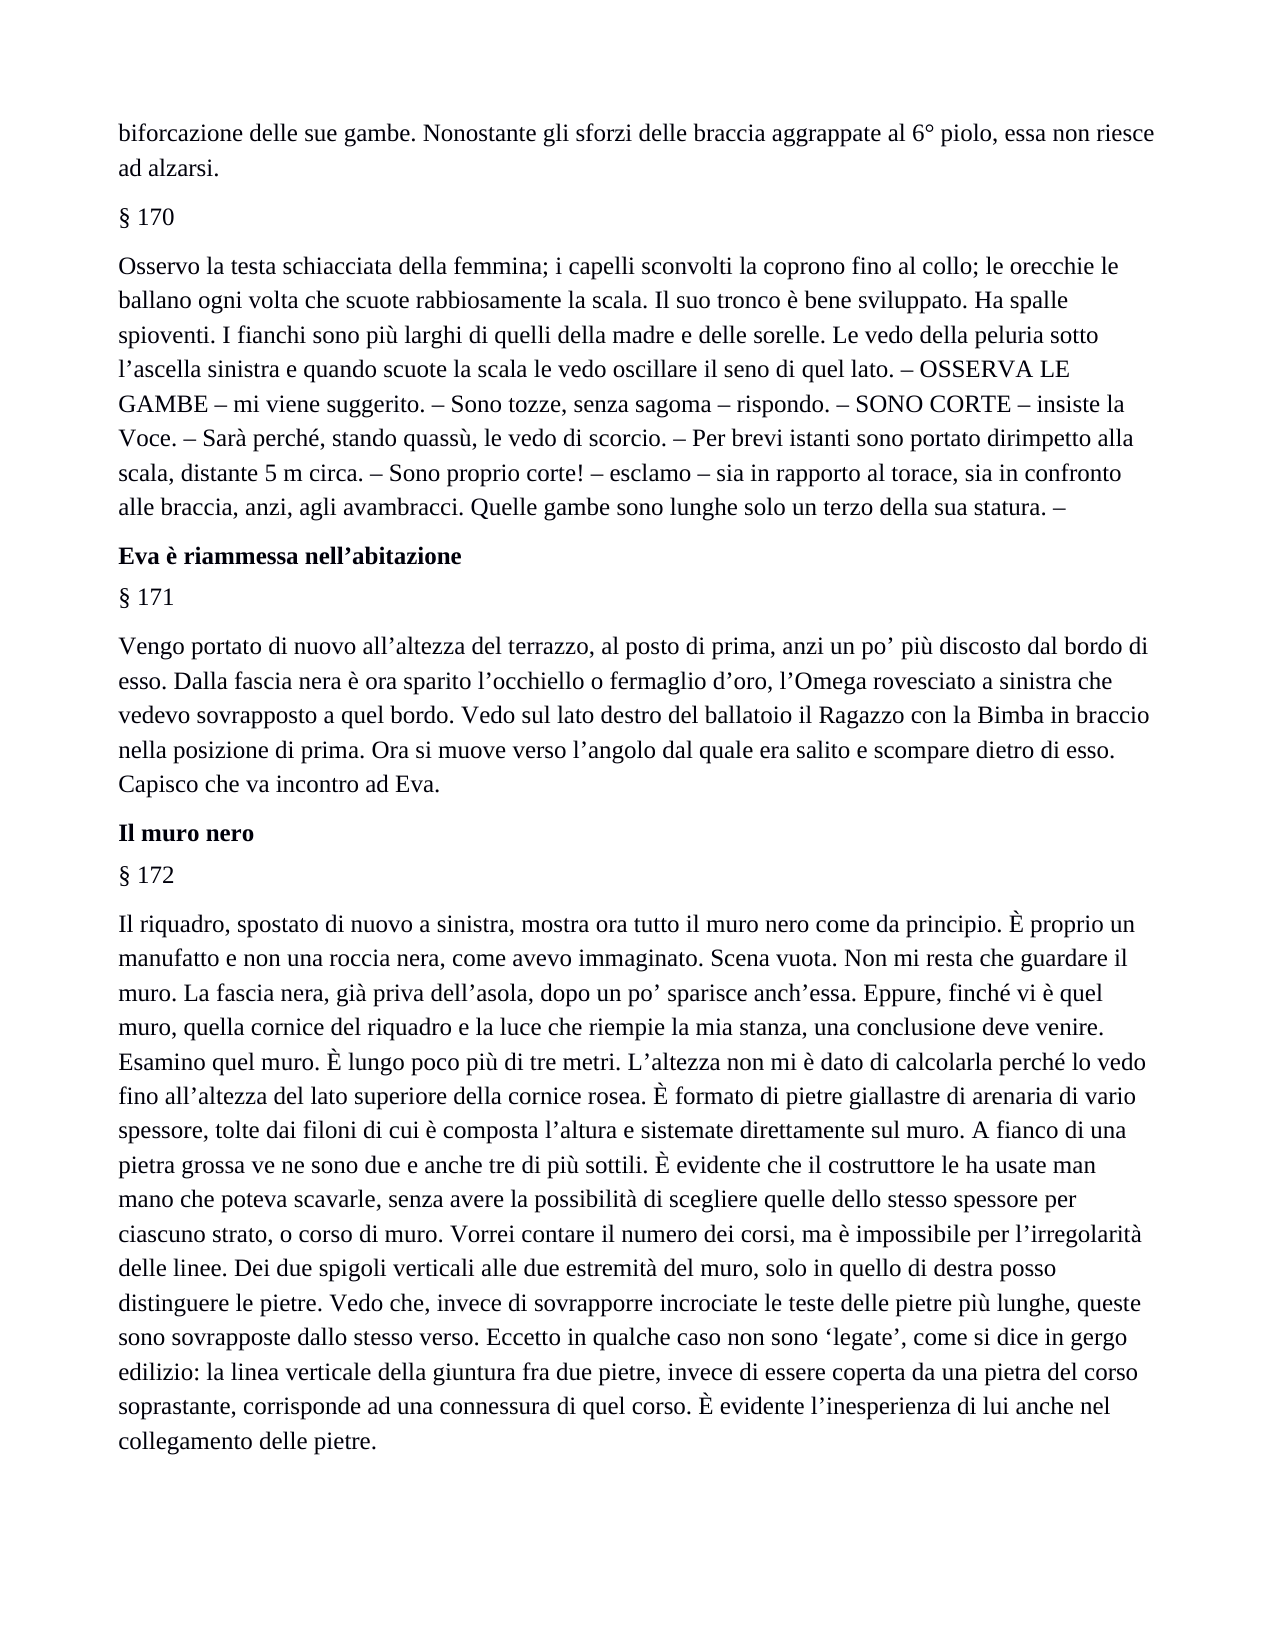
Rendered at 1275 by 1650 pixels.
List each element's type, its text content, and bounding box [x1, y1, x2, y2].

text § 172 [118, 860, 1157, 888]
text § 171 [118, 582, 1157, 611]
text Il riquadro, spostato di nuovo a sinistra, mostra ora tutto il muro nero come da principio. È proprio un manufatto e non una roccia nera, come avevo immaginato. Scena vuota. Non mi resta che guardare il muro. La fascia nera, già priva dell’asola, dopo un po’ sparisce anch’essa. Eppure, finché vi è quel muro, quella cornice del riquadro e la luce che riempie la mia stanza, una conclusione deve venire. Esamino quel muro. È lungo poco più di tre metri. L’altezza non mi è dato di calcolarla perché lo vedo fino all’altezza del lato superiore della cornice rosea. È formato di pietre giallastre di arenaria di vario spessore, tolte dai filoni di cui è composta l’altura e sistemate direttamente sul muro. A fianco di una pietra grossa ve ne sono due e anche tre di più sottili. È evidente che il costruttore le ha usate man mano che poteva scavarle, senza avere la possibilità di scegliere quelle dello stesso spessore per ciascuno strato, o corso di muro. Vorrei contare il numero dei corsi, ma è impossibile per l’irregolarità delle linee. Dei due spigoli verticali alle due estremità del muro, solo in quello di destra posso distinguere le pietre. Vedo che, invece di sovrapporre incrociate le teste delle pietre più lunghe, queste sono sovrapposte dallo stesso verso. Eccetto in qualche caso non sono ‘legate’, come si dice in gergo edilizio: la linea verticale della giuntura fra due pietre, invece di essere coperta da una pietra del corso soprastante, corrisponde ad una connessura di quel corso. È evidente l’inesperienza di lui anche nel collegamento delle pietre. [118, 909, 1157, 1455]
subtitle Il muro nero [118, 818, 1157, 847]
text Vengo portato di nuovo all’altezza del terrazzo, al posto di prima, anzi un po’ più discosto dal bordo di esso. Dalla fascia nera è ora sparito l’occhiello o fermaglio d’oro, l’Omega rovesciato a sinistra che vedevo sovrapposto a quel bordo. Vedo sul lato destro del ballatoio il Ragazzo con la Bimba in braccio nella posizione di prima. Ora si muove verso l’angolo dal quale era salito e scompare dietro di esso. Capisco che va incontro ad Eva. [118, 631, 1157, 798]
text § 170 [118, 202, 1157, 230]
text Osservo la testa schiacciata della femmina; i capelli sconvolti la coprono fino al collo; le orecchie le ballano ogni volta che scuote rabbiosamente la scala. Il suo tronco è bene sviluppato. Ha spalle spioventi. I fianchi sono più larghi di quelli della madre e delle sorelle. Le vedo della peluria sotto l’ascella sinistra e quando scuote la scala le vedo oscillare il seno di quel lato. – OSSERVA LE GAMBE – mi viene suggerito. – Sono tozze, senza sagoma – rispondo. – SONO CORTE – insiste la Voce. – Sarà perché, stando quassù, le vedo di scorcio. – Per brevi istanti sono portato dirimpetto alla scala, distante 5 m circa. – Sono proprio corte! – esclamo – sia in rapporto al torace, sia in confronto alle braccia, anzi, agli avambracci. Quelle gambe sono lunghe solo un terzo della sua statura. – [118, 251, 1157, 521]
subtitle Eva è riammessa nell’abitazione [118, 541, 1157, 570]
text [118, 118, 1157, 181]
